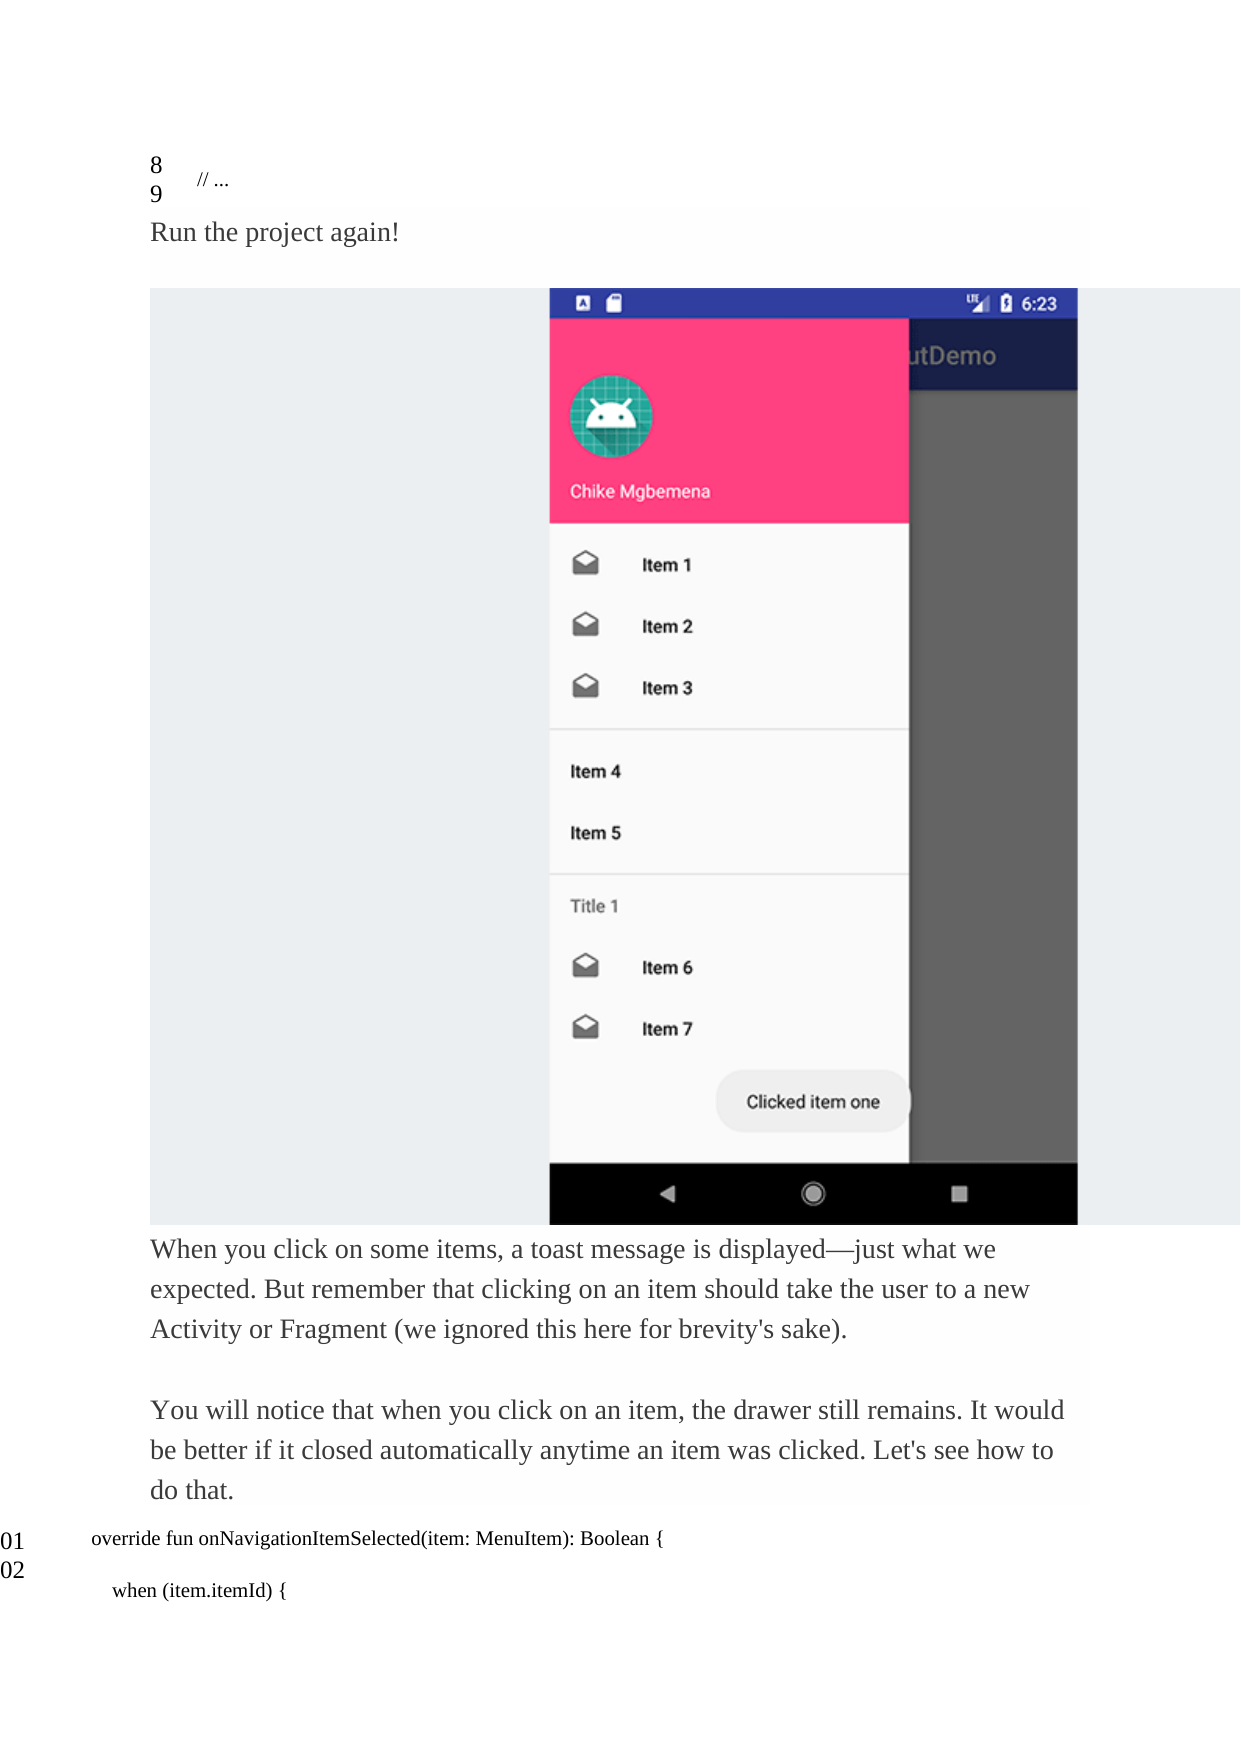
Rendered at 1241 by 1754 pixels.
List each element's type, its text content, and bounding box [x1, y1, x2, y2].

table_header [197, 150, 1240, 207]
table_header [0, 1526, 91, 1602]
text You will notice that when you click on an item, the drawer still remains. It would be better if it closed automatically anytime an item was clicked. Let's see how to do that. [150, 1385, 1090, 1505]
text When you click on some items, a toast message is displayed—just what we expected. But remember that clicking on an item should take the user to a new Activity or Fragment (we ignored this here for brevity's sake). [150, 1225, 1090, 1345]
table_header 1 2 3 4 5 6 7 8 9 [150, 150, 197, 207]
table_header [91, 1526, 1240, 1602]
picture [150, 288, 1241, 1225]
text Run the project again! [150, 207, 1090, 247]
